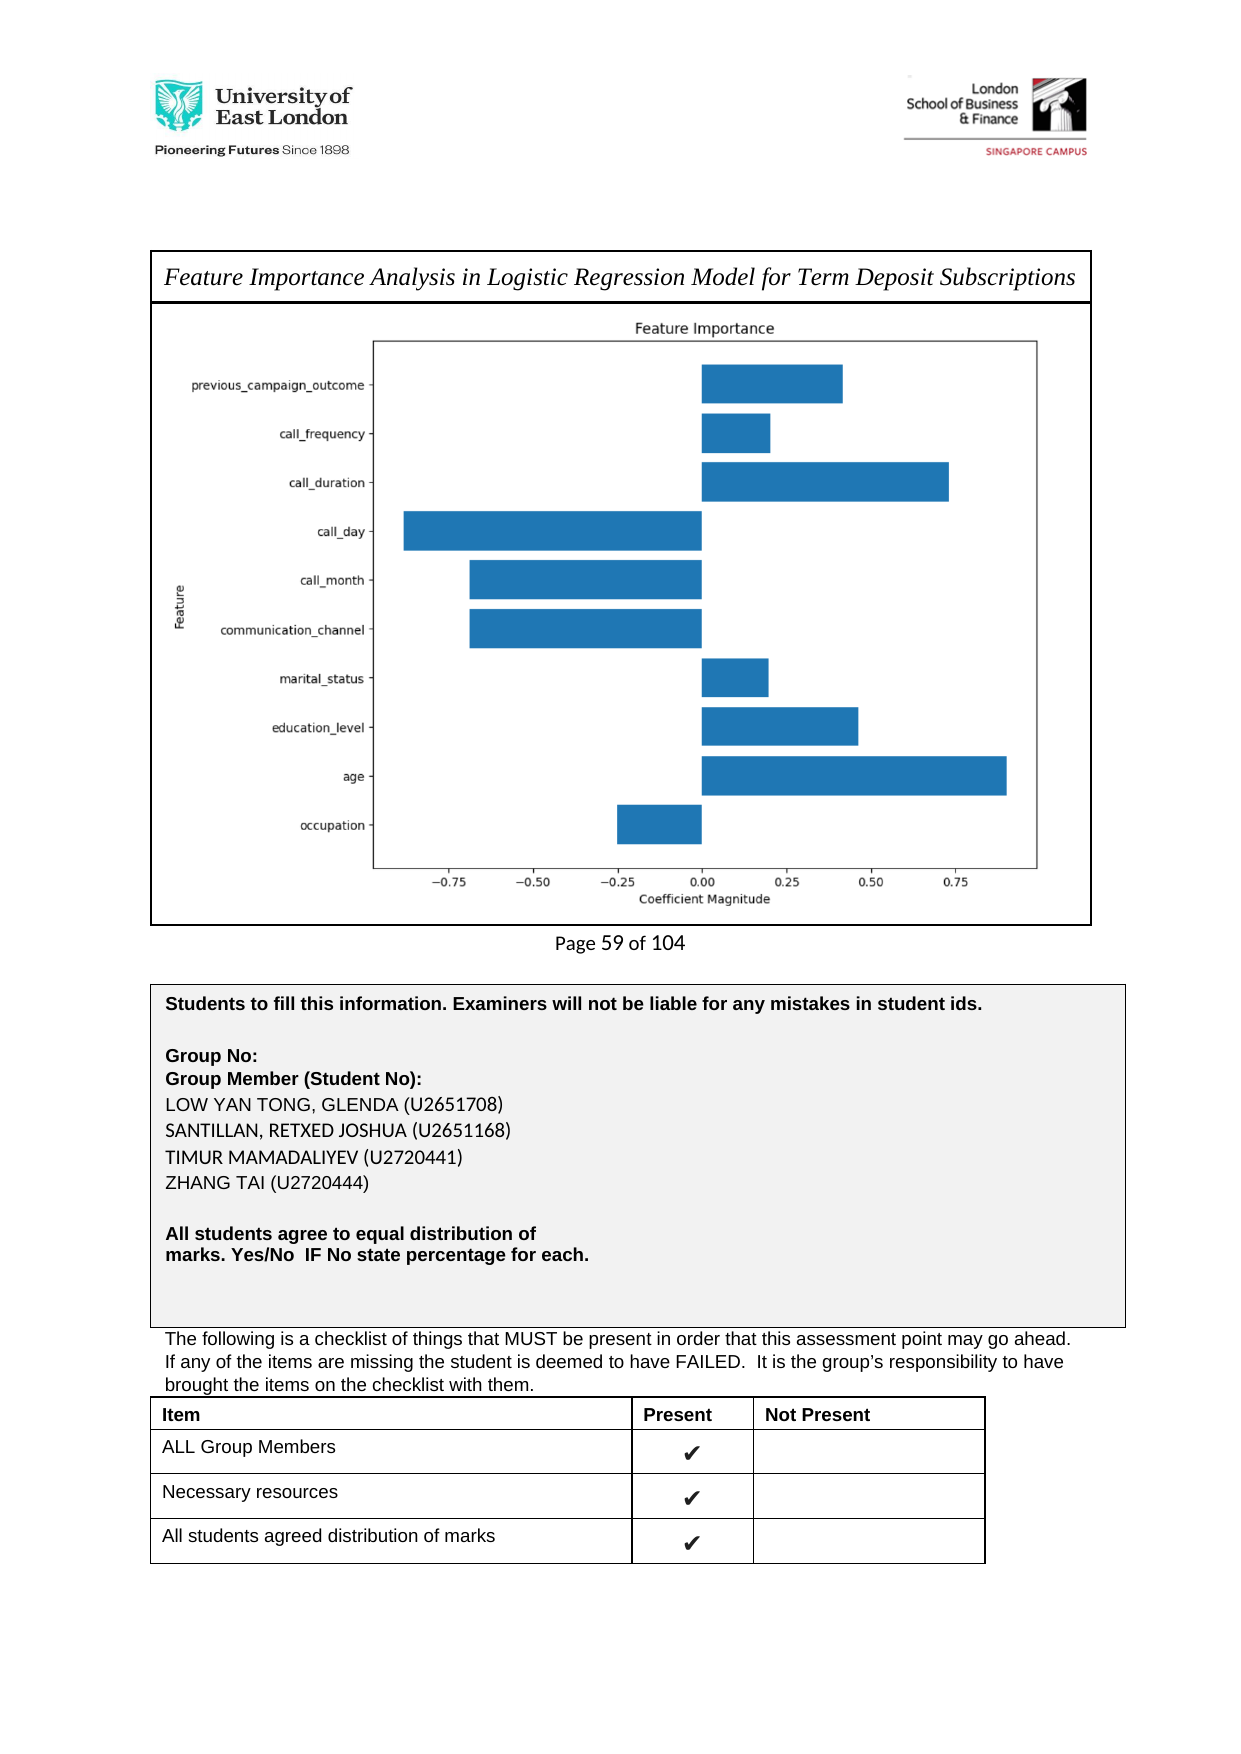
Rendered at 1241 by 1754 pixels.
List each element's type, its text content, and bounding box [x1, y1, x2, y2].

table_cell [152, 304, 1090, 924]
picture [889, 75, 1091, 159]
picture [161, 313, 1079, 914]
picture [150, 73, 360, 159]
table_header Feature Importance Analysis in Logistic Regression Model for Term Deposit Subscriptions [152, 252, 1090, 301]
